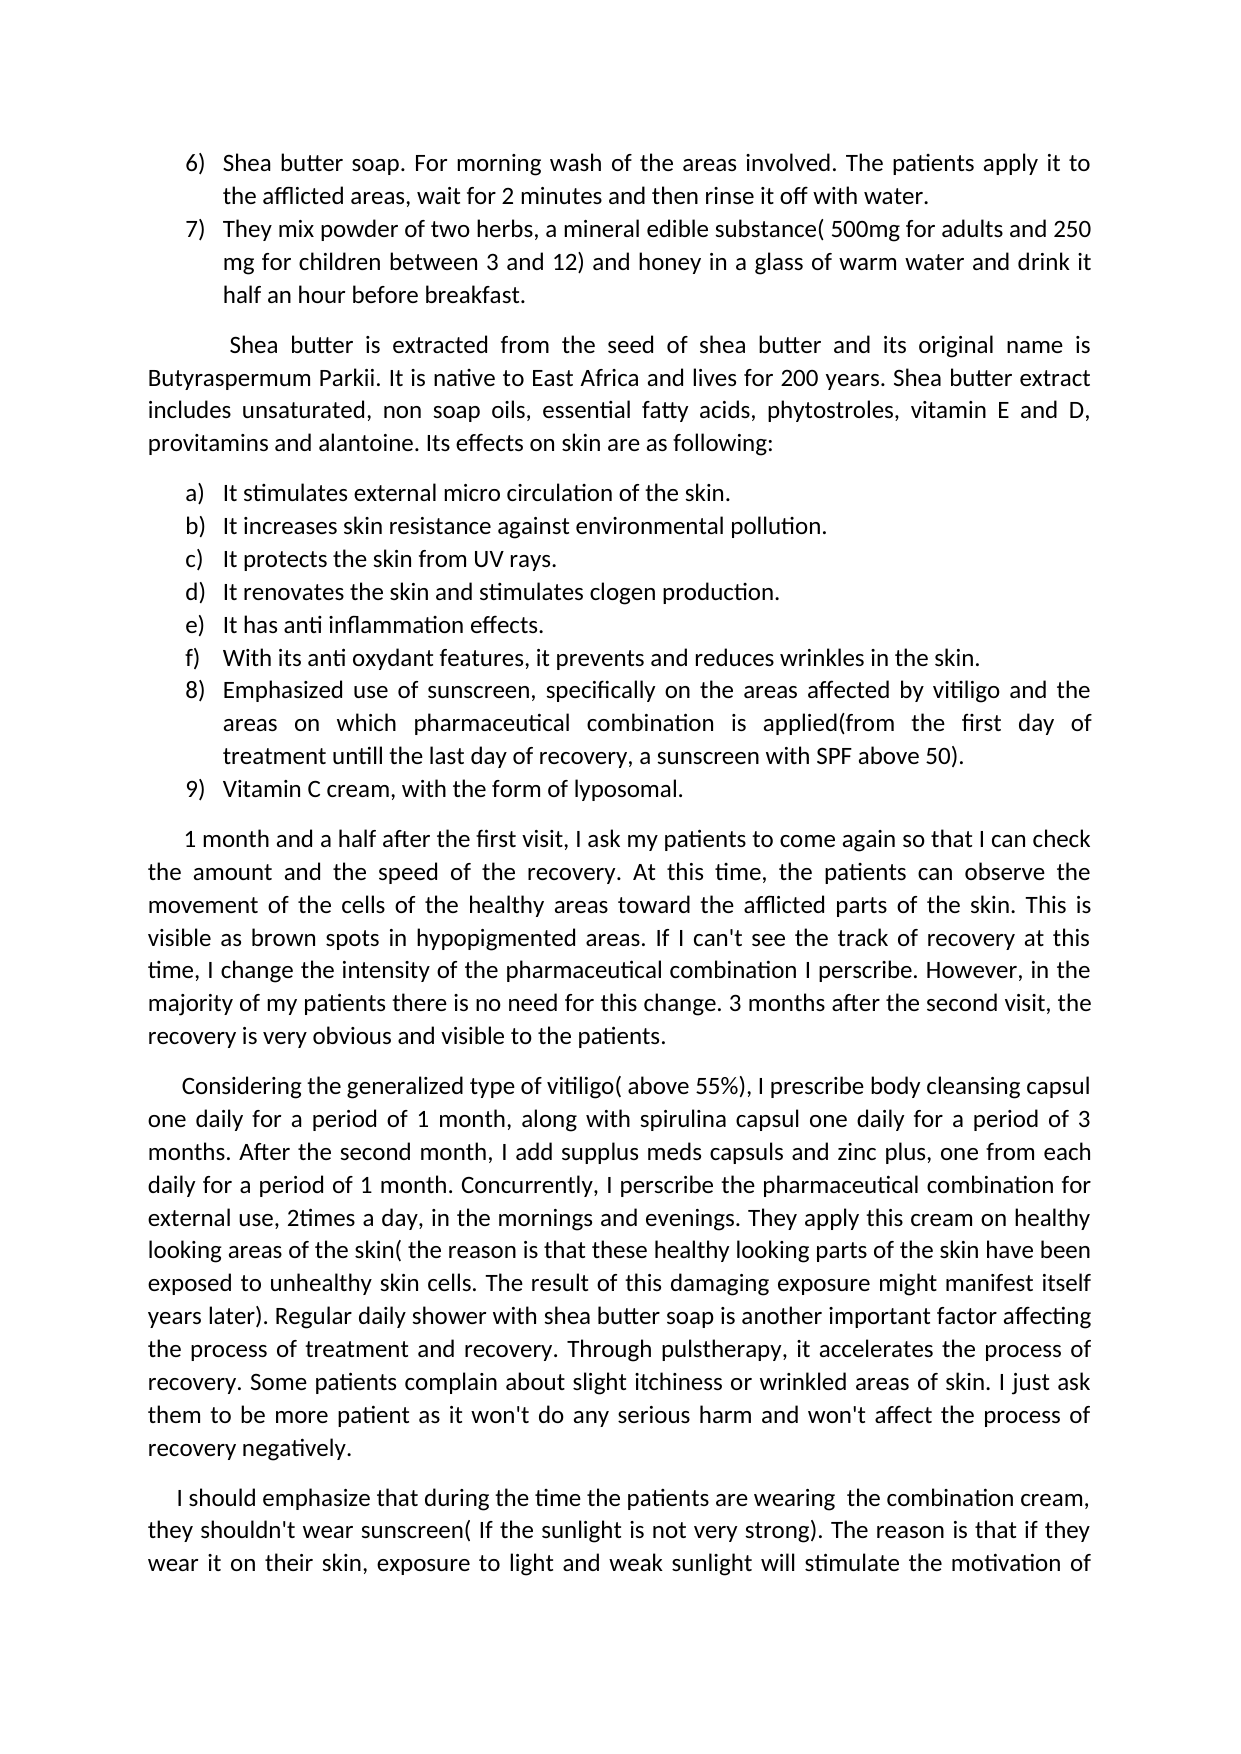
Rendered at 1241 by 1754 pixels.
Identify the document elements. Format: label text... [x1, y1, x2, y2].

text Shea butter is extracted from the seed of shea butter and its original name is Butyraspermum Parkii. It is native to East Africa and lives for 200 years. Shea butter extract includes unsaturated, non soap oils, essential fatty acids, phytostroles, vitamin E and D, provitamins and alantoine. Its effects on skin are as following: [148, 329, 1093, 458]
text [148, 1482, 1093, 1578]
list They mix powder of two herbs, a mineral edible substance( 500mg for adults and 250 mg for children between 3 and 12) and honey in a glass of warm water and drink it half an hour before breakfast. [185, 213, 1093, 310]
list It stimulates external micro circulation of the skin. [185, 477, 1093, 508]
text 1 month and a half after the first visit, I ask my patients to come again so that I can check the amount and the speed of the recovery. At this time, the patients can observe the movement of the cells of the healthy areas toward the afflicted parts of the skin. This is visible as brown spots in hypopigmented areas. If I can't see the track of recovery at this time, I change the intensity of the pharmaceutical combination I perscribe. However, in the majority of my patients there is no need for this change. 3 months after the second visit, the recovery is very obvious and visible to the patients. [148, 823, 1093, 1051]
text Considering the generalized type of vitiligo( above 55%), I prescribe body cleansing capsul one daily for a period of 1 month, along with spirulina capsul one daily for a period of 3 months. After the second month, I add supplus meds capsuls and zinc plus, one from each daily for a period of 1 month. Concurrently, I perscribe the pharmaceutical combination for external use, 2times a day, in the mornings and evenings. They apply this cream on healthy looking areas of the skin( the reason is that these healthy looking parts of the skin have been exposed to unhealthy skin cells. The result of this damaging exposure might manifest itself years later). Regular daily shower with shea butter soap is another important factor affecting the process of treatment and recovery. Through pulstherapy, it accelerates the process of recovery. Some patients complain about slight itchiness or wrinkled areas of skin. I just ask them to be more patient as it won't do any serious harm and won't affect the process of recovery negatively. [148, 1070, 1093, 1463]
list It increases skin resistance against environmental pollution. [185, 510, 1093, 541]
list It protects the skin from UV rays. [185, 543, 1093, 573]
list Vitamin C cream, with the form of lyposomal. [185, 773, 1093, 804]
list Shea butter soap. For morning wash of the areas involved. The patients apply it to the afflicted areas, wait for 2 minutes and then rinse it off with water. [185, 148, 1093, 211]
list With its anti oxydant features, it prevents and reduces wrinkles in the skin. [185, 642, 1093, 672]
list Emphasized use of sunscreen, specifically on the areas affected by vitiligo and the areas on which pharmaceutical combination is applied(from the first day of treatment untill the last day of recovery, a sunscreen with SPF above 50). [185, 675, 1093, 771]
list It renovates the skin and stimulates clogen production. [185, 576, 1093, 606]
list It has anti inflammation effects. [185, 609, 1093, 639]
